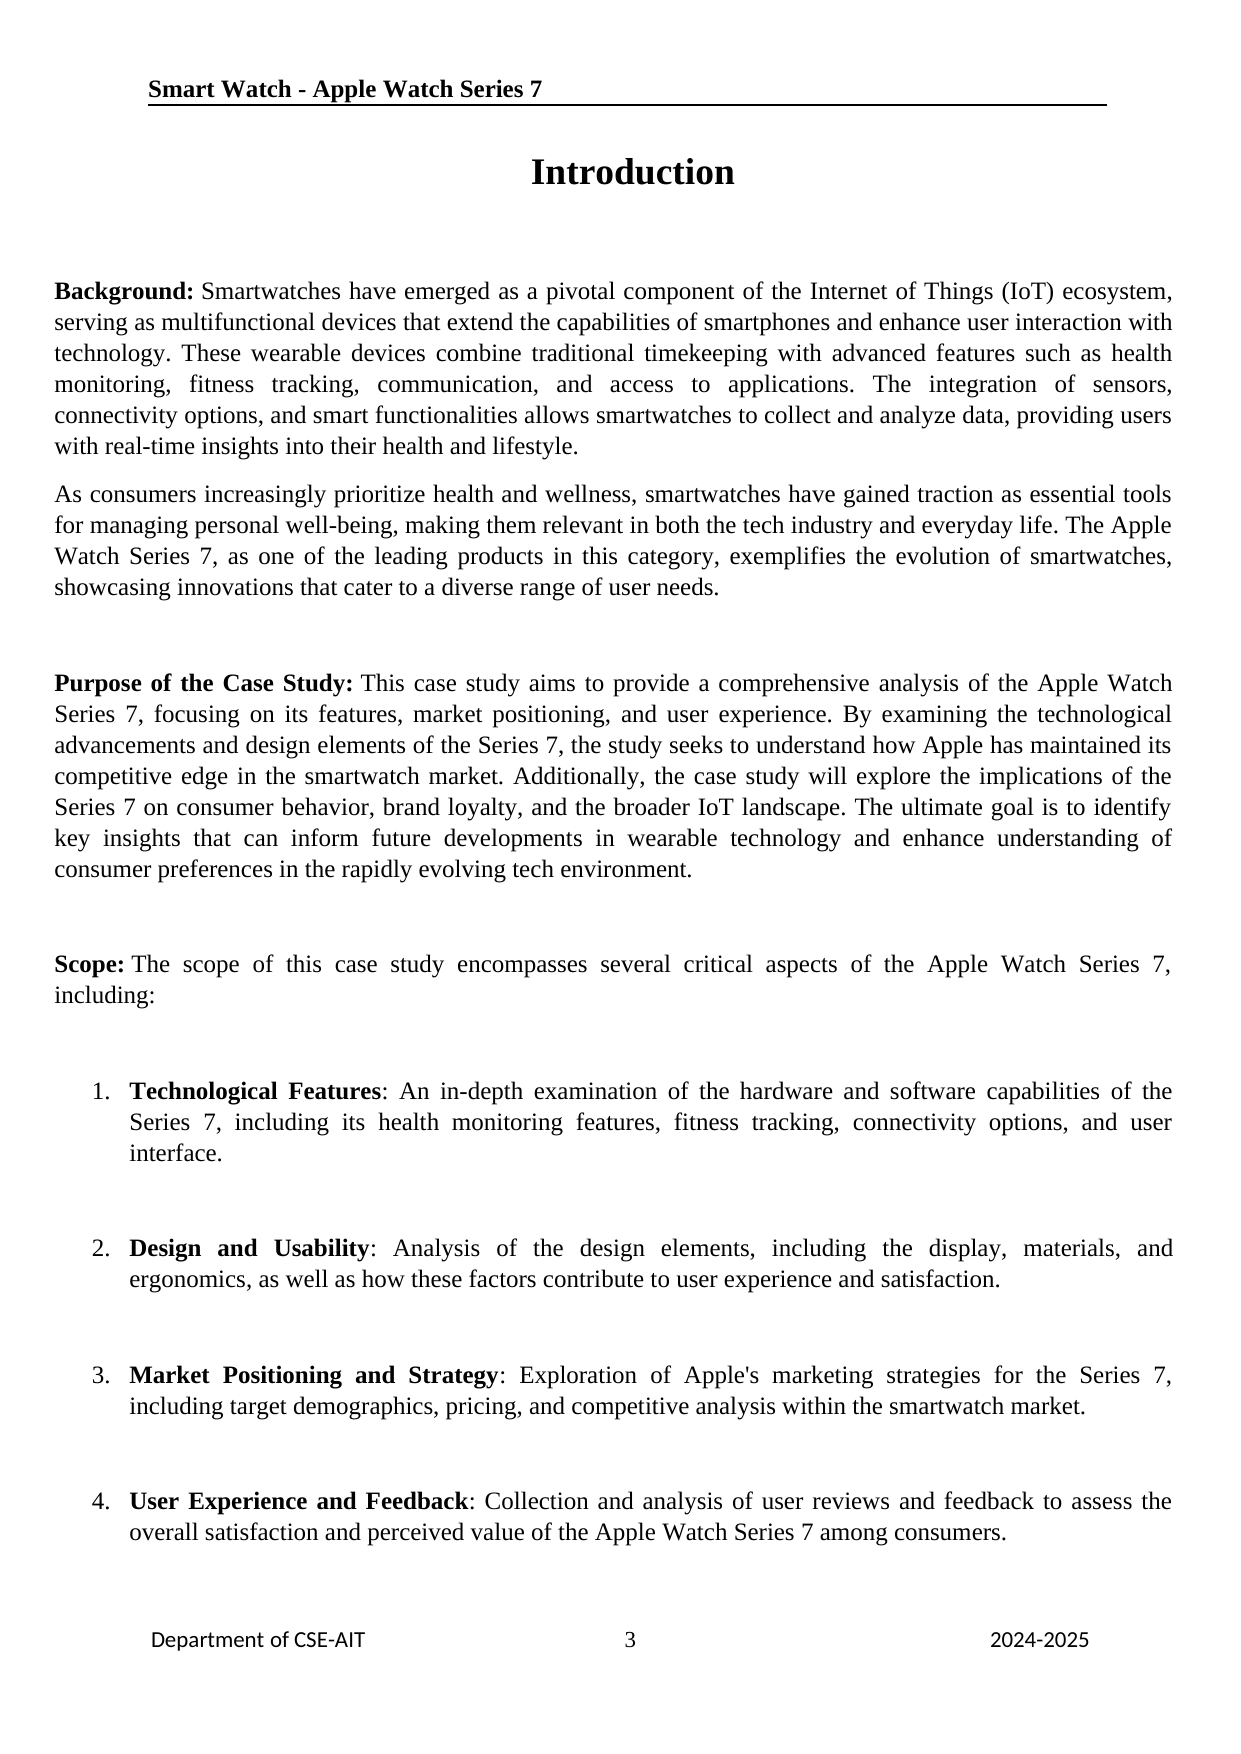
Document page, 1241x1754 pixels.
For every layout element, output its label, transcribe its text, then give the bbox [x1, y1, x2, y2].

text Scope: The scope of this case study encompasses several critical aspects of the Apple Watch Series 7, including: [54, 949, 1173, 1009]
text Purpose of the Case Study: This case study aims to provide a comprehensive analysis of the Apple Watch Series 7, focusing on its features, market positioning, and user experience. By examining the technological advancements and design elements of the Series 7, the study seeks to understand how Apple has maintained its competitive edge in the smartwatch market. Additionally, the case study will explore the implications of the Series 7 on consumer behavior, brand loyalty, and the broader IoT landscape. The ultimate goal is to identify key insights that can inform future developments in wearable technology and enhance understanding of consumer preferences in the rapidly evolving tech environment. [54, 668, 1173, 883]
list Technological Features: An in-depth examination of the hardware and software capabilities of the Series 7, including its health monitoring features, fitness tracking, connectivity options, and user interface. [92, 1076, 1173, 1167]
text Background: Smartwatches have emerged as a pivotal component of the Internet of Things (IoT) ecosystem, serving as multifunctional devices that extend the capabilities of smartphones and enhance user interaction with technology. These wearable devices combine traditional timekeeping with advanced features such as health monitoring, fitness tracking, communication, and access to applications. The integration of sensors, connectivity options, and smart functionalities allows smartwatches to collect and analyze data, providing users with real-time insights into their health and lifestyle. [54, 276, 1173, 460]
list Design and Usability: Analysis of the design elements, including the display, materials, and ergonomics, as well as how these factors contribute to user experience and satisfaction. [92, 1233, 1173, 1293]
list User Experience and Feedback: Collection and analysis of user reviews and feedback to assess the overall satisfaction and perceived value of the Apple Watch Series 7 among consumers. [92, 1486, 1173, 1546]
text As consumers increasingly prioritize health and wellness, smartwatches have gained traction as essential tools for managing personal well-being, making them relevant in both the tech industry and everyday life. The Apple Watch Series 7, as one of the leading products in this category, exemplifies the evolution of smartwatches, showcasing innovations that cater to a diverse range of user needs. [54, 479, 1173, 601]
list Market Positioning and Strategy: Exploration of Apple's marketing strategies for the Series 7, including target demographics, pricing, and competitive analysis within the smartwatch market. [92, 1360, 1173, 1419]
text Introduction [92, 150, 1173, 193]
